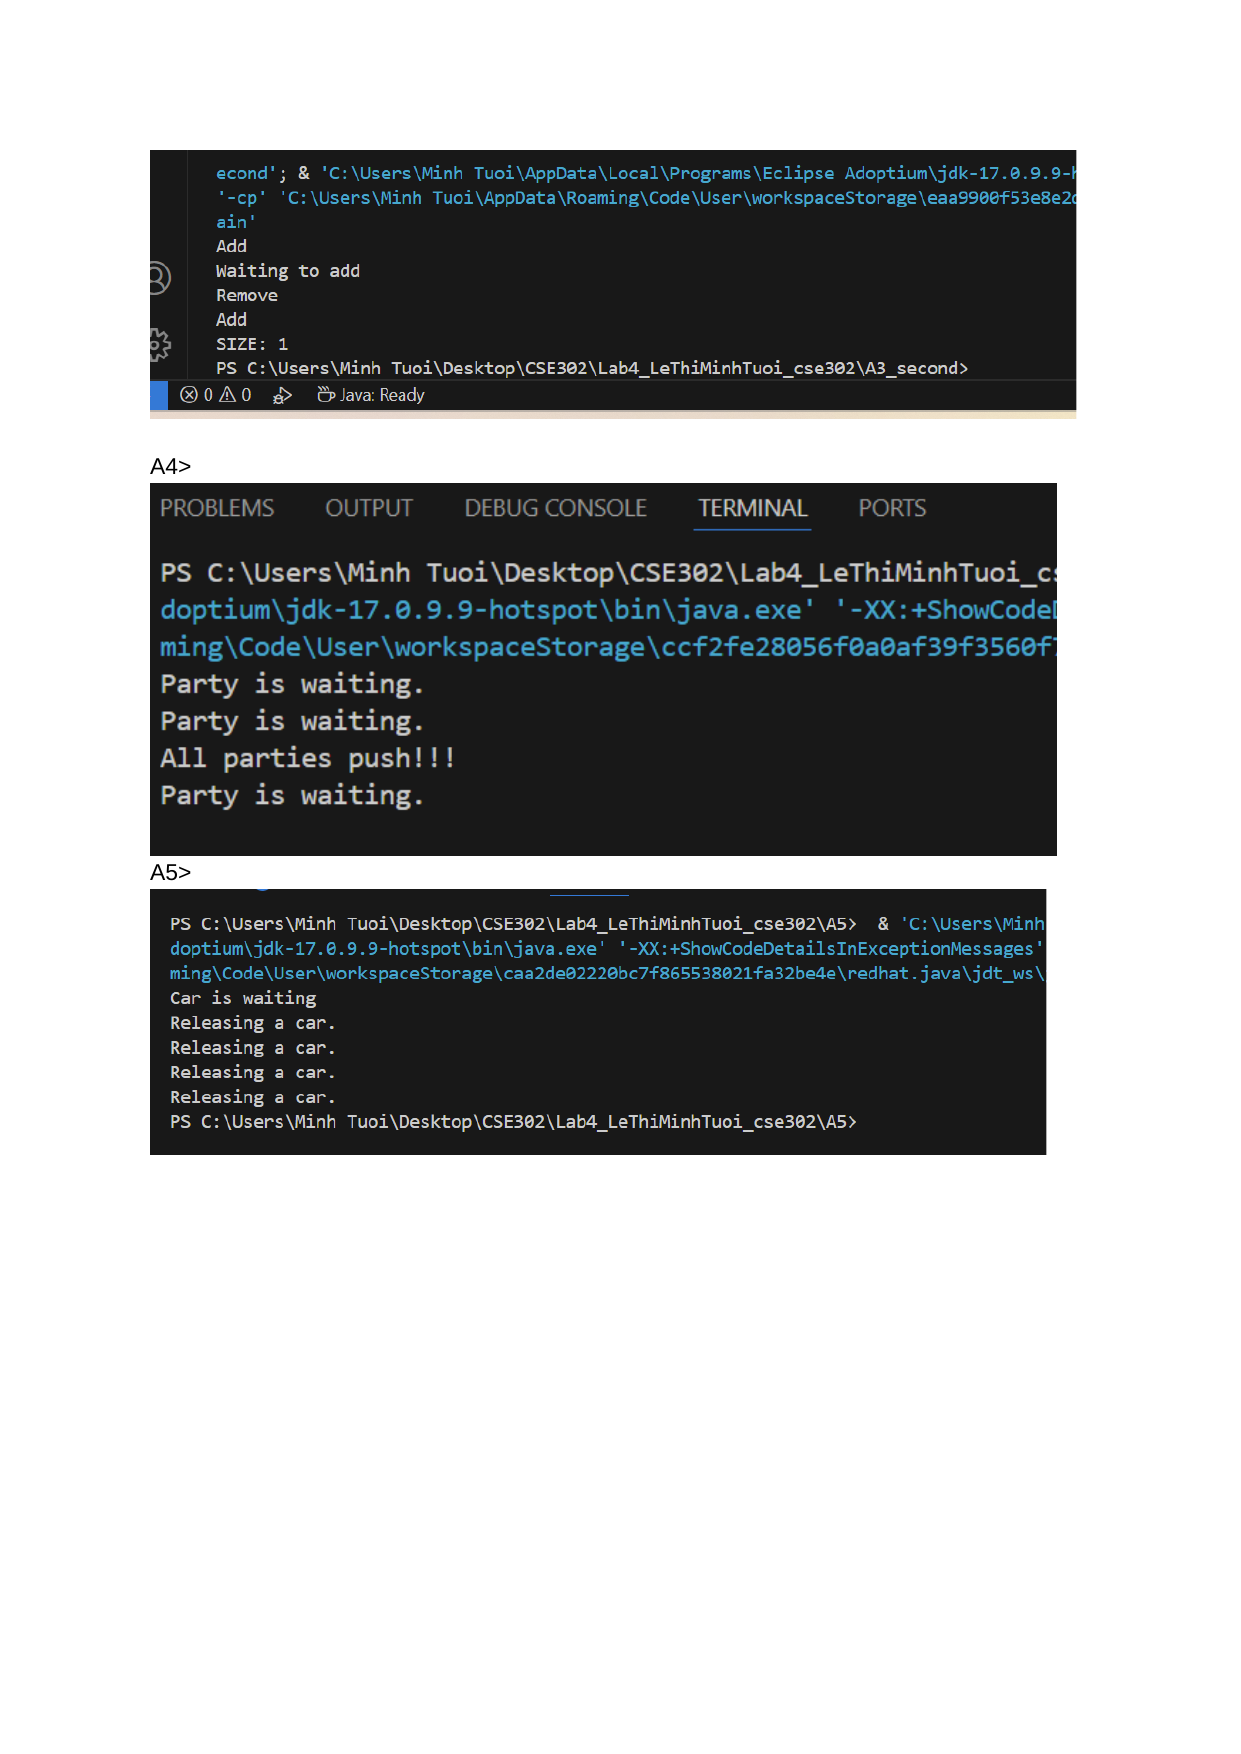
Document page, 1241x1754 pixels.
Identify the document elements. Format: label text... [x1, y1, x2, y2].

text A5> [150, 859, 1090, 885]
picture [150, 889, 1047, 1155]
text A4> [150, 453, 1090, 479]
picture [150, 483, 1057, 856]
picture [150, 150, 1077, 419]
